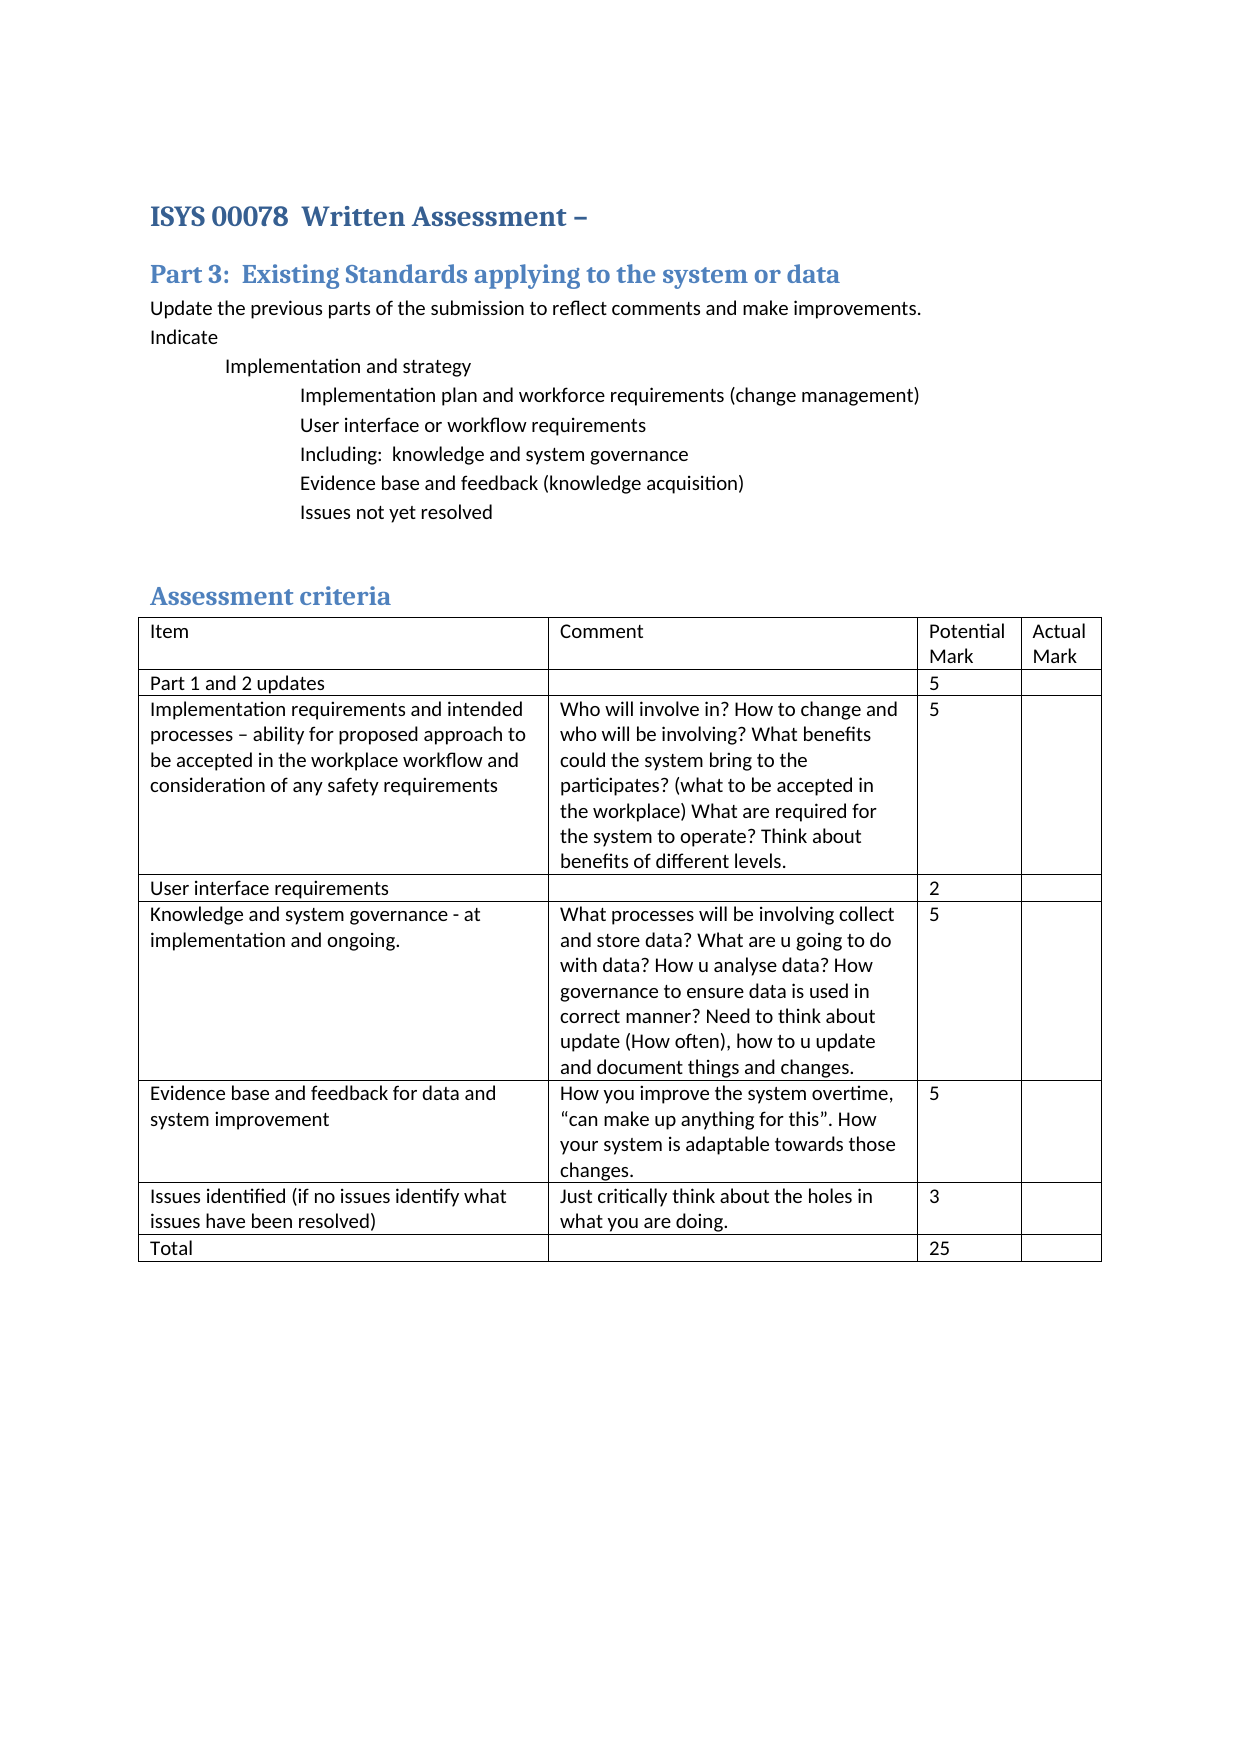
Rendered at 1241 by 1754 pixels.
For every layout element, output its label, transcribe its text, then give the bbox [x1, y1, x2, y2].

table_cell [549, 670, 917, 695]
table_cell Issues identified (if no issues identify what issues have been resolved) [139, 1183, 548, 1234]
table_header Comment [549, 618, 917, 669]
table_cell 5 [918, 670, 1021, 695]
subtitle ISYS 00078 Written Assessment – [150, 200, 1090, 233]
table_cell Evidence base and feedback for data and system improvement [139, 1081, 548, 1182]
table_cell [1022, 1183, 1101, 1234]
table_cell [1022, 670, 1101, 695]
table_cell [1022, 1081, 1101, 1182]
text Implementation plan and workforce requirements (change management) [150, 383, 1090, 408]
table_header Actual Mark [1022, 618, 1101, 669]
table_cell Knowledge and system governance - at implementation and ongoing. [139, 902, 548, 1079]
table_cell Just critically think about the holes in what you are doing. [549, 1183, 917, 1234]
table_cell How you improve the system overtime, “can make up anything for this”. How your system is adaptable towards those changes. [549, 1081, 917, 1182]
subtitle Assessment criteria [150, 581, 1090, 612]
table_cell 3 [918, 1183, 1021, 1234]
text Implementation and strategy [150, 353, 1090, 379]
table_cell [1022, 696, 1101, 874]
table_cell Part 1 and 2 updates [139, 670, 548, 695]
table_cell 5 [918, 696, 1021, 874]
text Update the previous parts of the submission to reflect comments and make improvements. [150, 295, 1090, 321]
text Evidence base and feedback (knowledge acquisition) [150, 470, 1090, 496]
text Including: knowledge and system governance [150, 441, 1090, 466]
text Indicate [150, 324, 1090, 350]
table_cell Total [139, 1235, 548, 1261]
text User interface or workflow requirements [150, 412, 1090, 437]
table_cell What processes will be involving collect and store data? What are u going to do with data? How u analyse data? How governance to ensure data is used in correct manner? Need to think about update (How often), how to u update and document things and changes. [549, 902, 917, 1079]
table_cell [549, 1235, 917, 1261]
table_header Item [139, 618, 548, 669]
table_cell [1022, 1235, 1101, 1261]
table_cell [1022, 902, 1101, 1079]
table_cell [1022, 875, 1101, 901]
table_header Potential Mark [918, 618, 1021, 669]
table_cell 5 [918, 902, 1021, 1079]
table_cell 5 [918, 1081, 1021, 1182]
table_cell 2 [918, 875, 1021, 901]
table_cell Implementation requirements and intended processes – ability for proposed approach to be accepted in the workplace workflow and consideration of any safety requirements [139, 696, 548, 874]
text Issues not yet resolved [150, 499, 1090, 525]
table_cell [549, 875, 917, 901]
table_cell 25 [918, 1235, 1021, 1261]
table_cell Who will involve in? How to change and who will be involving? What benefits could the system bring to the participates? (what to be accepted in the workplace) What are required for the system to operate? Think about benefits of different levels. [549, 696, 917, 874]
subtitle Part 3: Existing Standards applying to the system or data [150, 259, 1090, 291]
table_cell User interface requirements [139, 875, 548, 901]
